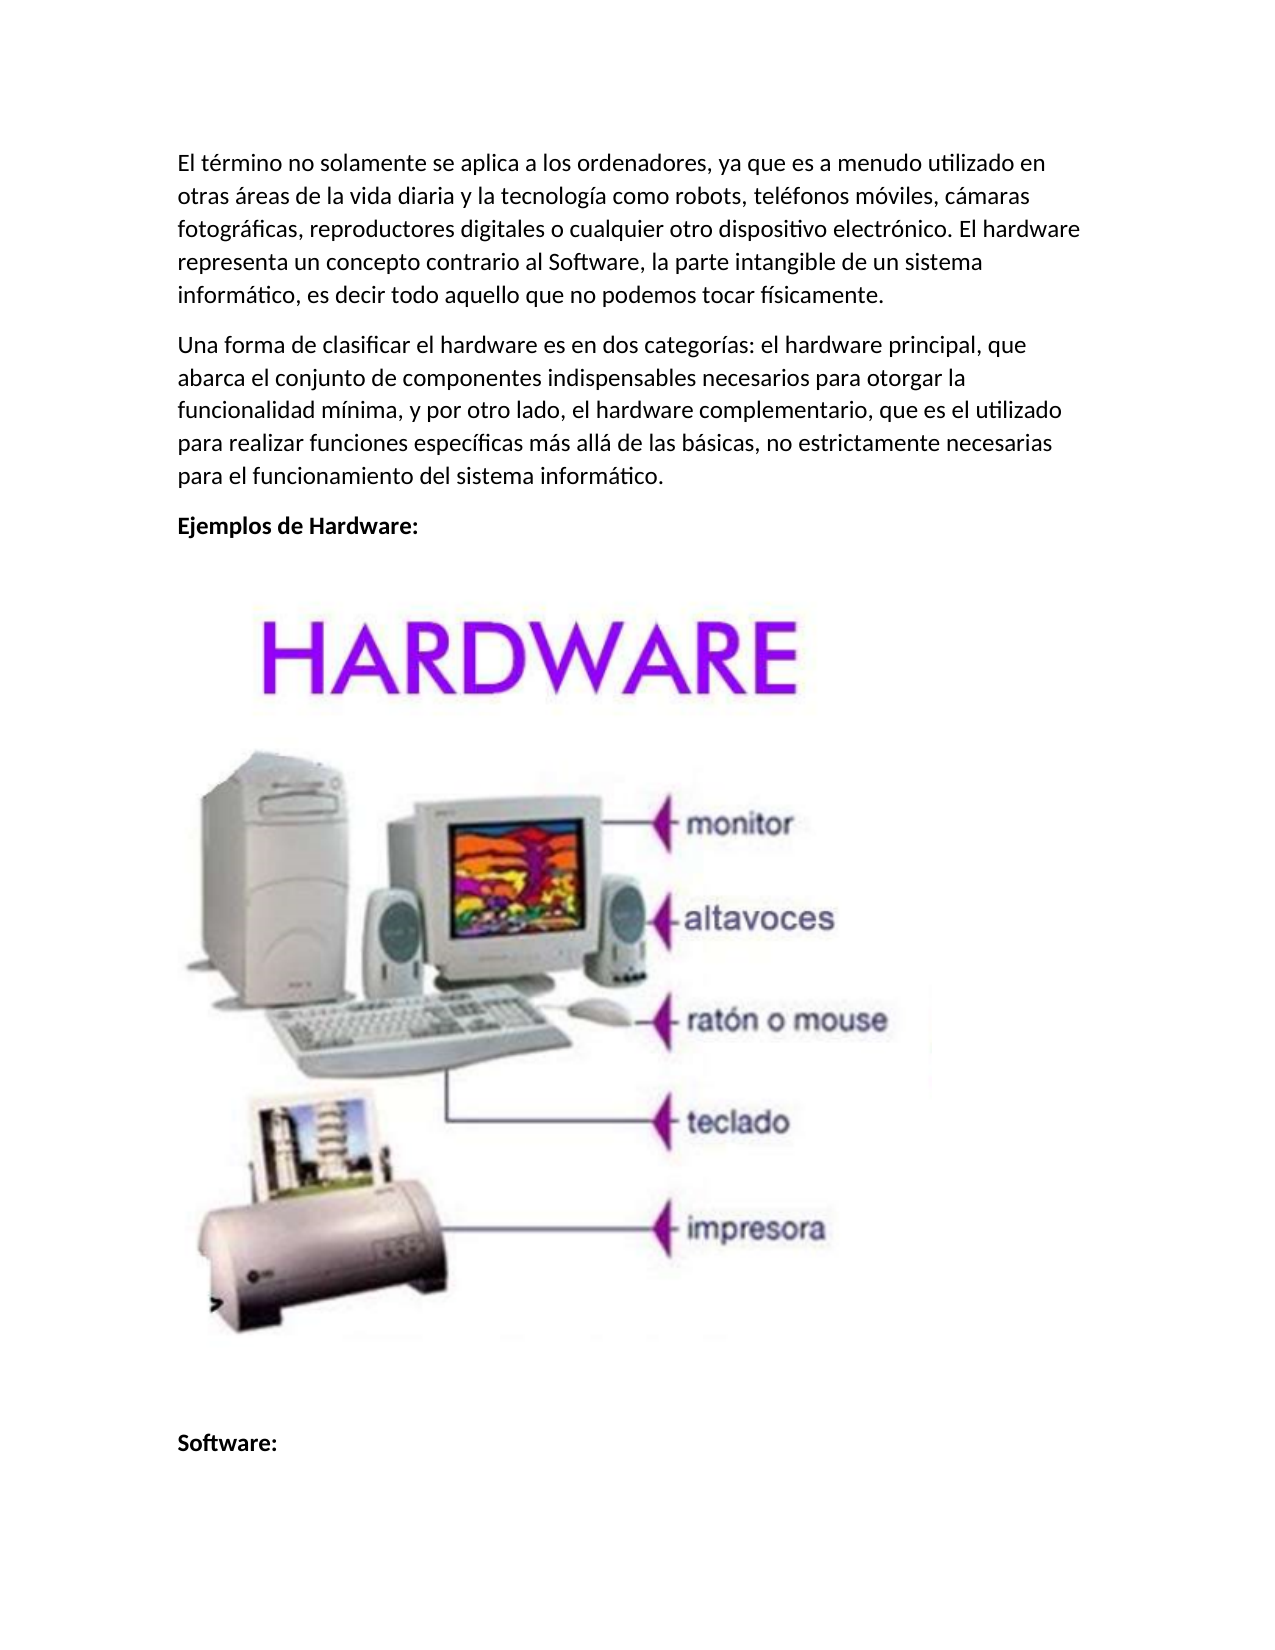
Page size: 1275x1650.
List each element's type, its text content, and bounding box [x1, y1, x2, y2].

text El término no solamente se aplica a los ordenadores, ya que es a menudo utilizado en otras áreas de la vida diaria y la tecnología como robots,​ teléfonos móviles, cámaras fotográficas, reproductores digitales o cualquier otro dispositivo electrónico. El hardware representa un concepto contrario al Software, la parte intangible de un sistema informático, es decir todo aquello que no podemos tocar físicamente. [177, 148, 1098, 310]
text Software: [177, 1427, 1098, 1458]
text Una forma de clasificar el hardware es en dos categorías: el hardware principal, que abarca el conjunto de componentes indispensables necesarios para otorgar la funcionalidad mínima, y por otro lado, el hardware complementario, que es el utilizado para realizar funciones específicas más allá de las básicas, no estrictamente necesarias para el funcionamiento del sistema informático. [177, 329, 1098, 491]
picture [177, 542, 932, 1409]
